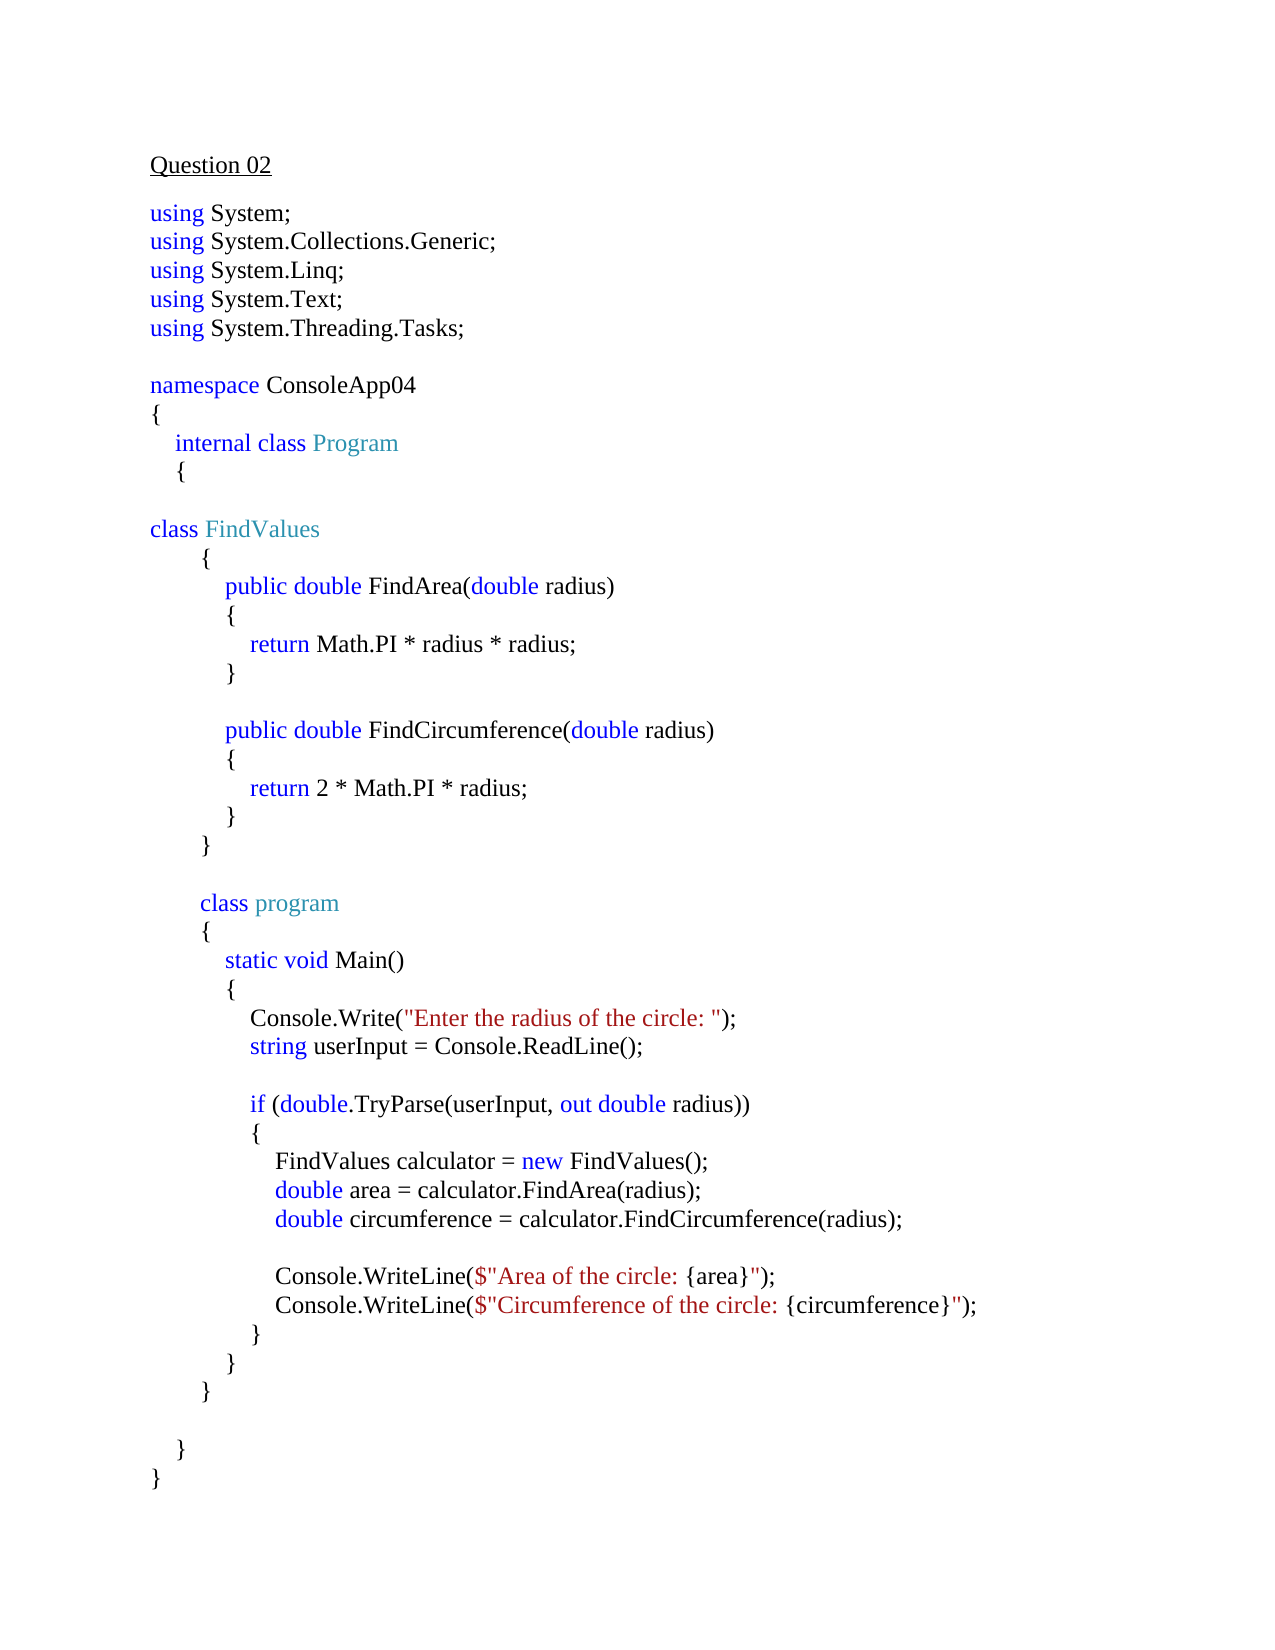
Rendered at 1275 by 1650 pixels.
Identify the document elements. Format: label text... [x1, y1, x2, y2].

text using System.Linq; [150, 255, 1125, 284]
text { [150, 744, 1125, 773]
text } [150, 1319, 1125, 1348]
text } [150, 658, 1125, 686]
text Console.Write("Enter the radius of the circle: "); [150, 1003, 1125, 1031]
text { [150, 916, 1125, 945]
text using System.Collections.Generic; [150, 226, 1125, 255]
text } [150, 1463, 1125, 1491]
text double circumference = calculator.FindCircumference(radius); [150, 1204, 1125, 1233]
text } [150, 1348, 1125, 1376]
text } [150, 801, 1125, 830]
text namespace ConsoleApp04 [150, 370, 1125, 399]
text } [150, 830, 1125, 859]
text static void Main() [150, 945, 1125, 974]
text double area = calculator.FindArea(radius); [150, 1175, 1125, 1204]
text class FindValues [150, 514, 1125, 543]
text Question 02 [150, 150, 1125, 179]
text public double FindArea(double radius) [150, 571, 1125, 600]
text { [150, 399, 1125, 428]
text Console.WriteLine($"Circumference of the circle: {circumference}"); [150, 1290, 1125, 1319]
text } [150, 1376, 1125, 1405]
text using System.Text; [150, 284, 1125, 313]
text return Math.PI * radius * radius; [150, 629, 1125, 658]
text string userInput = Console.ReadLine(); [150, 1031, 1125, 1060]
text class program [150, 888, 1125, 916]
text { [150, 600, 1125, 629]
text FindValues calculator = new FindValues(); [150, 1146, 1125, 1175]
text if (double.TryParse(userInput, out double radius)) [150, 1089, 1125, 1118]
text { [150, 456, 1125, 485]
text { [150, 1118, 1125, 1146]
text internal class Program [150, 428, 1125, 456]
text using System.Threading.Tasks; [150, 313, 1125, 341]
text } [150, 1434, 1125, 1463]
text { [150, 543, 1125, 571]
text using System; [150, 198, 1125, 226]
text Console.WriteLine($"Area of the circle: {area}"); [150, 1261, 1125, 1290]
text public double FindCircumference(double radius) [150, 715, 1125, 744]
text return 2 * Math.PI * radius; [150, 773, 1125, 801]
text { [150, 974, 1125, 1003]
